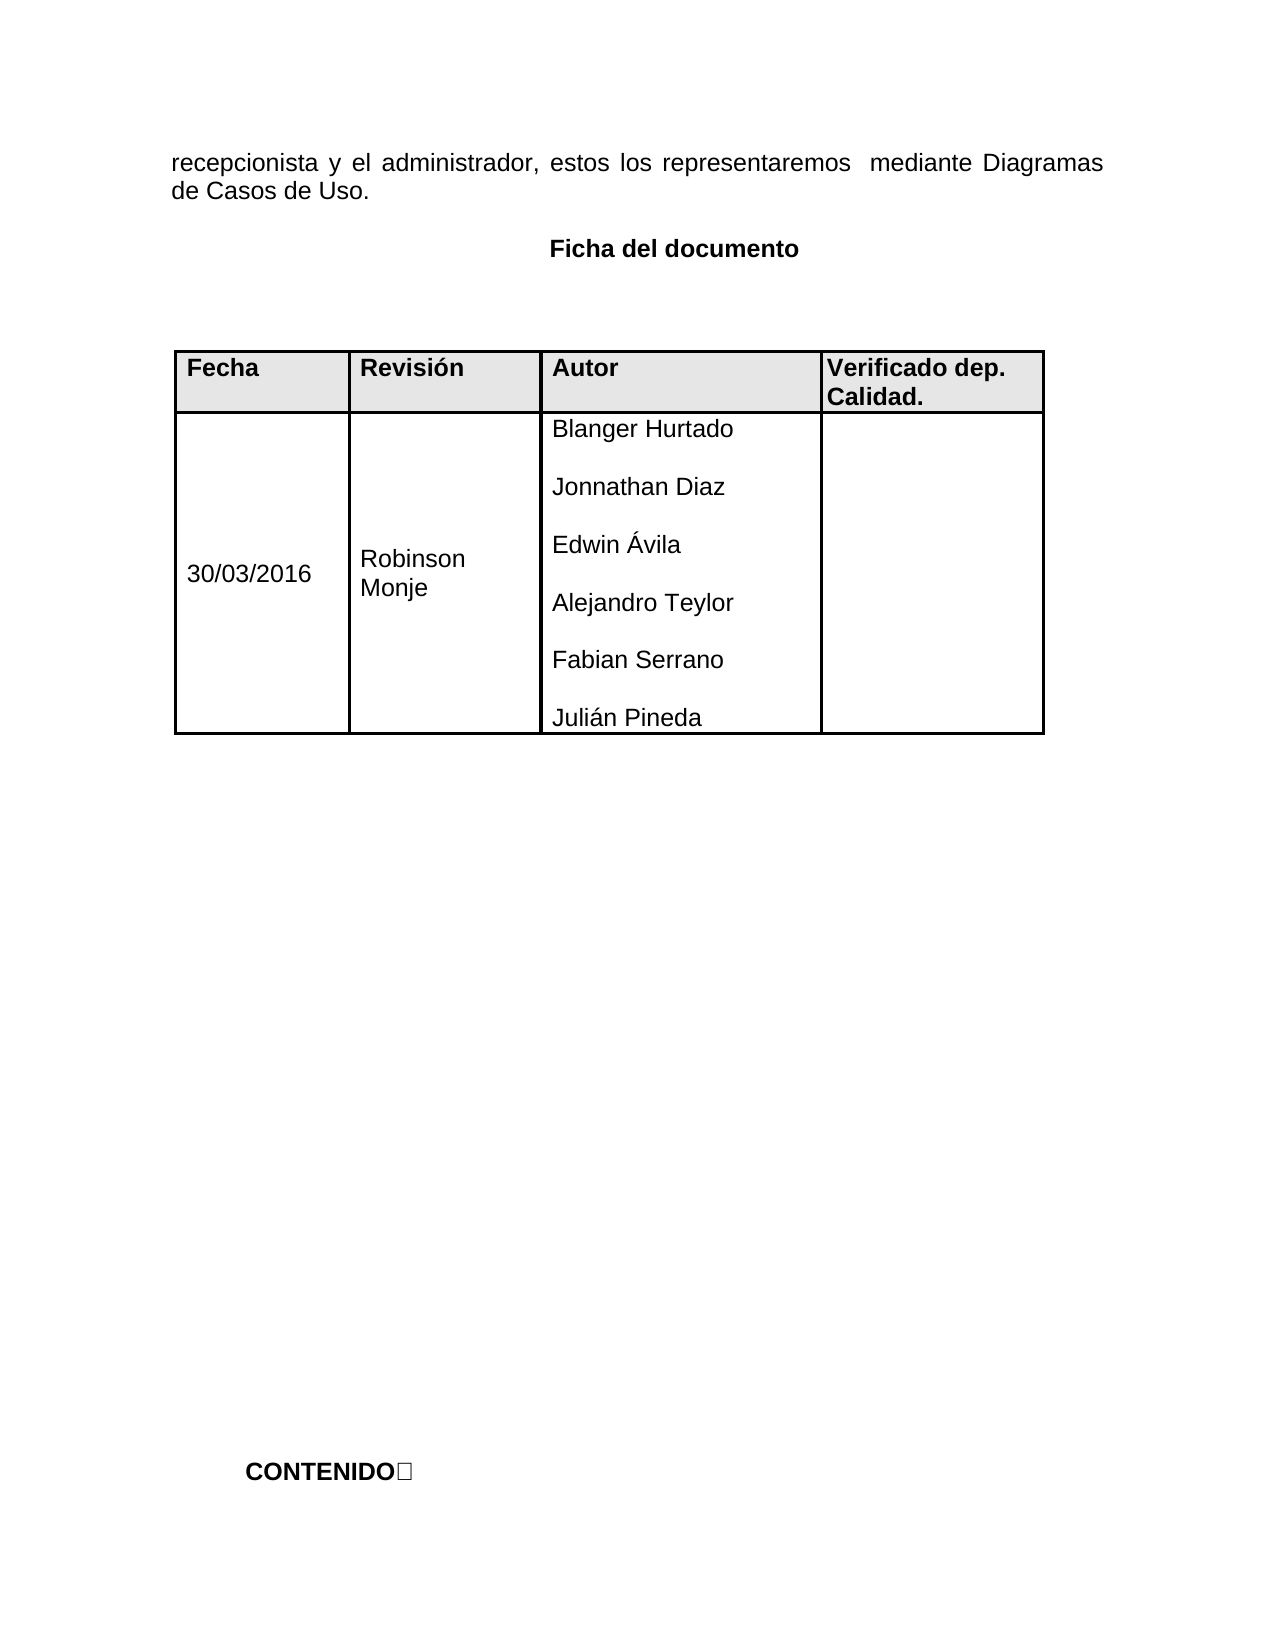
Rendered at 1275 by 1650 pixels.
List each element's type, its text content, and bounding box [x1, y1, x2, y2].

table_header Autor [543, 353, 820, 411]
table_cell 30/03/2016 [177, 414, 348, 732]
table_cell Blanger Hurtado Jonnathan Diaz Edwin Ávila Alejandro Teylor Fabian Serrano Julián Pineda [543, 414, 820, 732]
table_cell Robinson Monje [351, 414, 539, 732]
text CONTENIDO [171, 1457, 1104, 1486]
table_cell [823, 414, 1042, 732]
table_header Fecha [177, 353, 348, 411]
text Ficha del documento [171, 234, 1104, 263]
table_header Verificado dep. Calidad. [823, 353, 1042, 411]
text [171, 148, 1104, 205]
table_header Revisión [351, 353, 539, 411]
